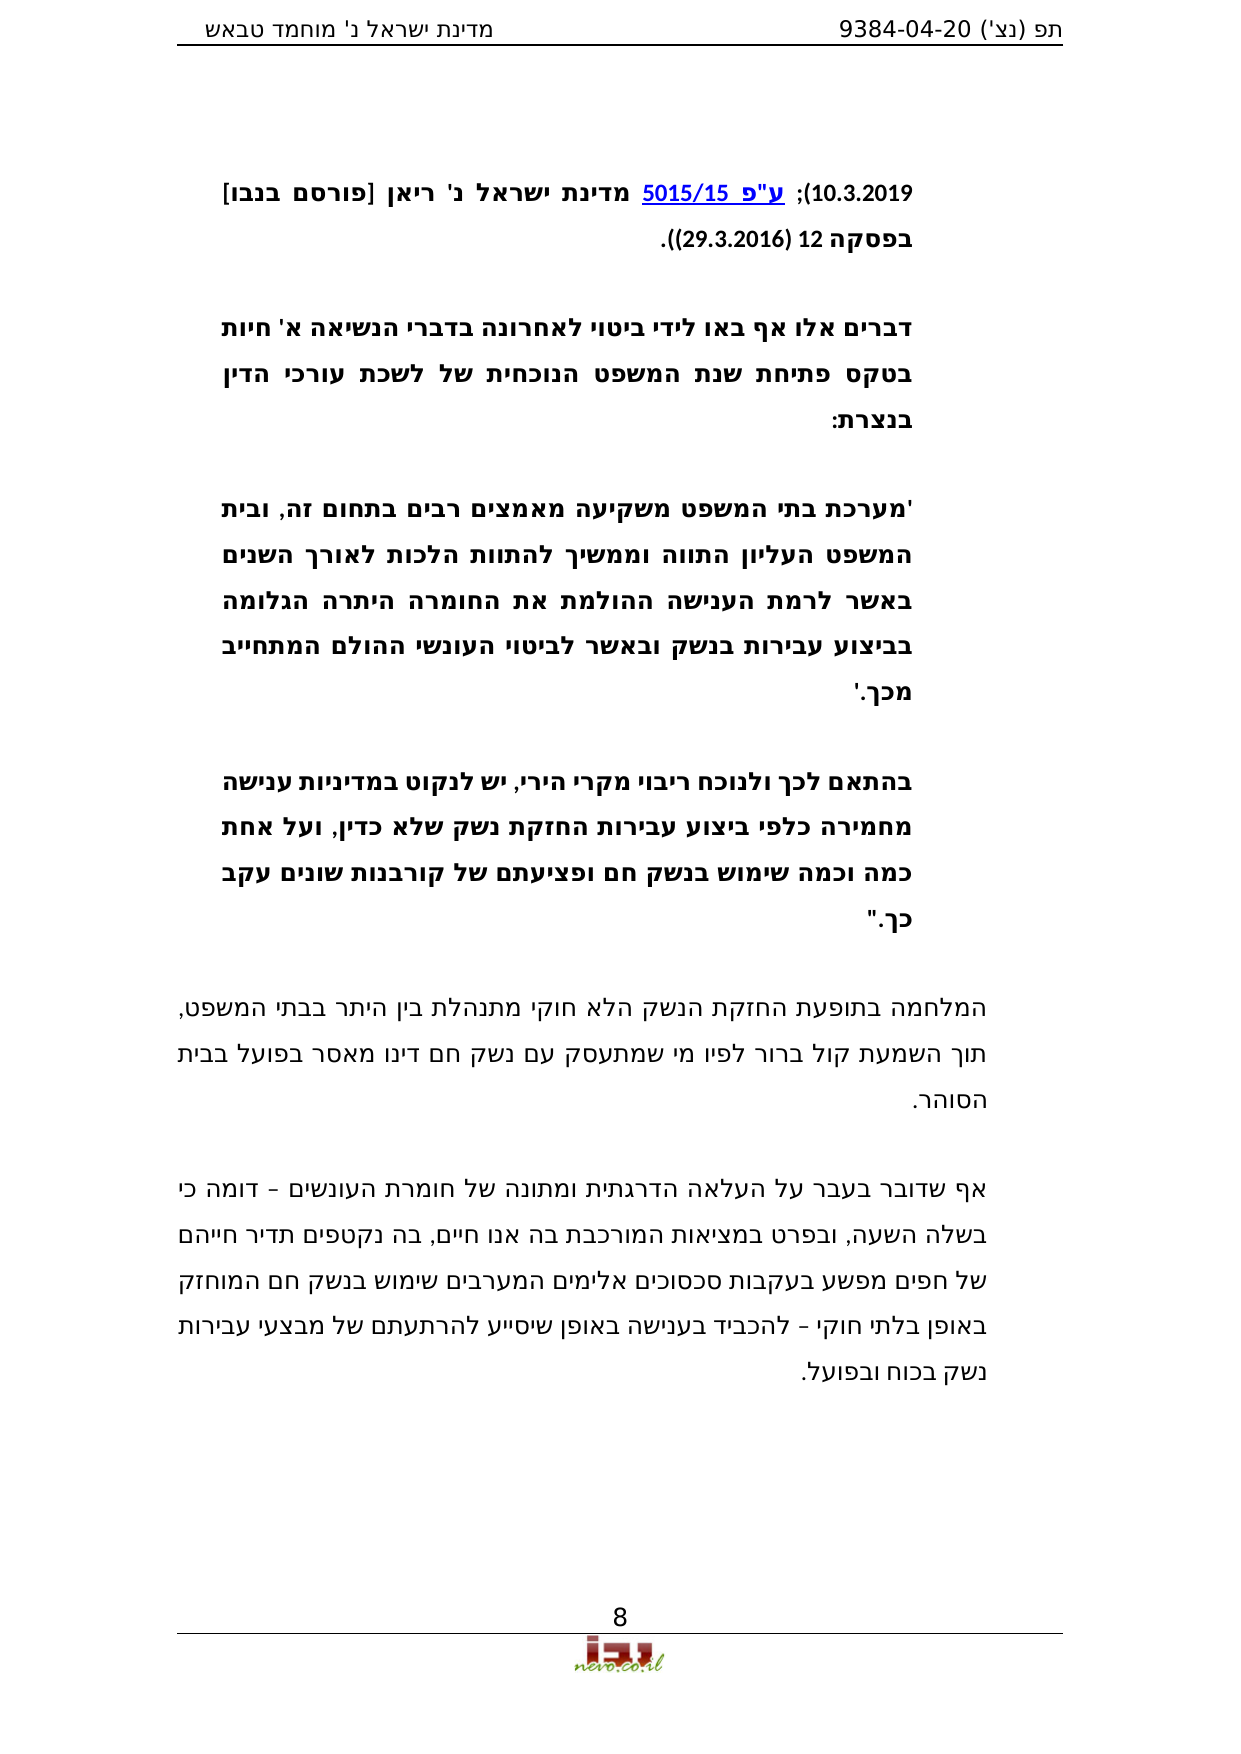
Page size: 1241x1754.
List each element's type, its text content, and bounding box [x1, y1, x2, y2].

text דברים אלו אף באו לידי ביטוי לאחרונה בדברי הנשיאה א' חיות בטקס פתיחת שנת המשפט הנוכחית של לשכת עורכי הדין בנצרת: [222, 312, 913, 434]
text בהתאם לכך ולנוכח ריבוי מקרי הירי, יש לנקוט במדיניות ענישה מחמירה כלפי ביצוע עבירות החזקת נשק שלא כדין, ועל אחת כמה וכמה שימוש בנשק חם ופציעתם של קורבנות שונים עקב כך." [222, 766, 913, 933]
text המלחמה בתופעת החזקת הנשק הלא חוקי מתנהלת בין היתר בבתי המשפט, תוך השמעת קול ברור לפיו מי שמתעסק עם נשק חם דינו מאסר בפועל בבית הסוהר. [177, 992, 988, 1114]
text אף שדובר בעבר על העלאה הדרגתית ומתונה של חומרת העונשים – דומה כי בשלה השעה, ובפרט במציאות המורכבת בה אנו חיים, בה נקטפים תדיר חייהם של חפים מפשע בעקבות סכסוכים אלימים המערבים שימוש בנשק חם המוחזק באופן בלתי חוקי – להכביד בענישה באופן שיסייע להרתעתם של מבצעי עבירות נשק בכוח ובפועל. [177, 1173, 988, 1387]
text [222, 177, 913, 253]
picture [574, 1635, 666, 1673]
text 'מערכת בתי המשפט משקיעה מאמצים רבים בתחום זה, ובית המשפט העליון התווה וממשיך להתוות הלכות לאורך השנים באשר לרמת הענישה ההולמת את החומרה היתרה הגלומה בביצוע עבירות בנשק ובאשר לביטוי העונשי ההולם המתחייב מכך.' [222, 493, 913, 707]
